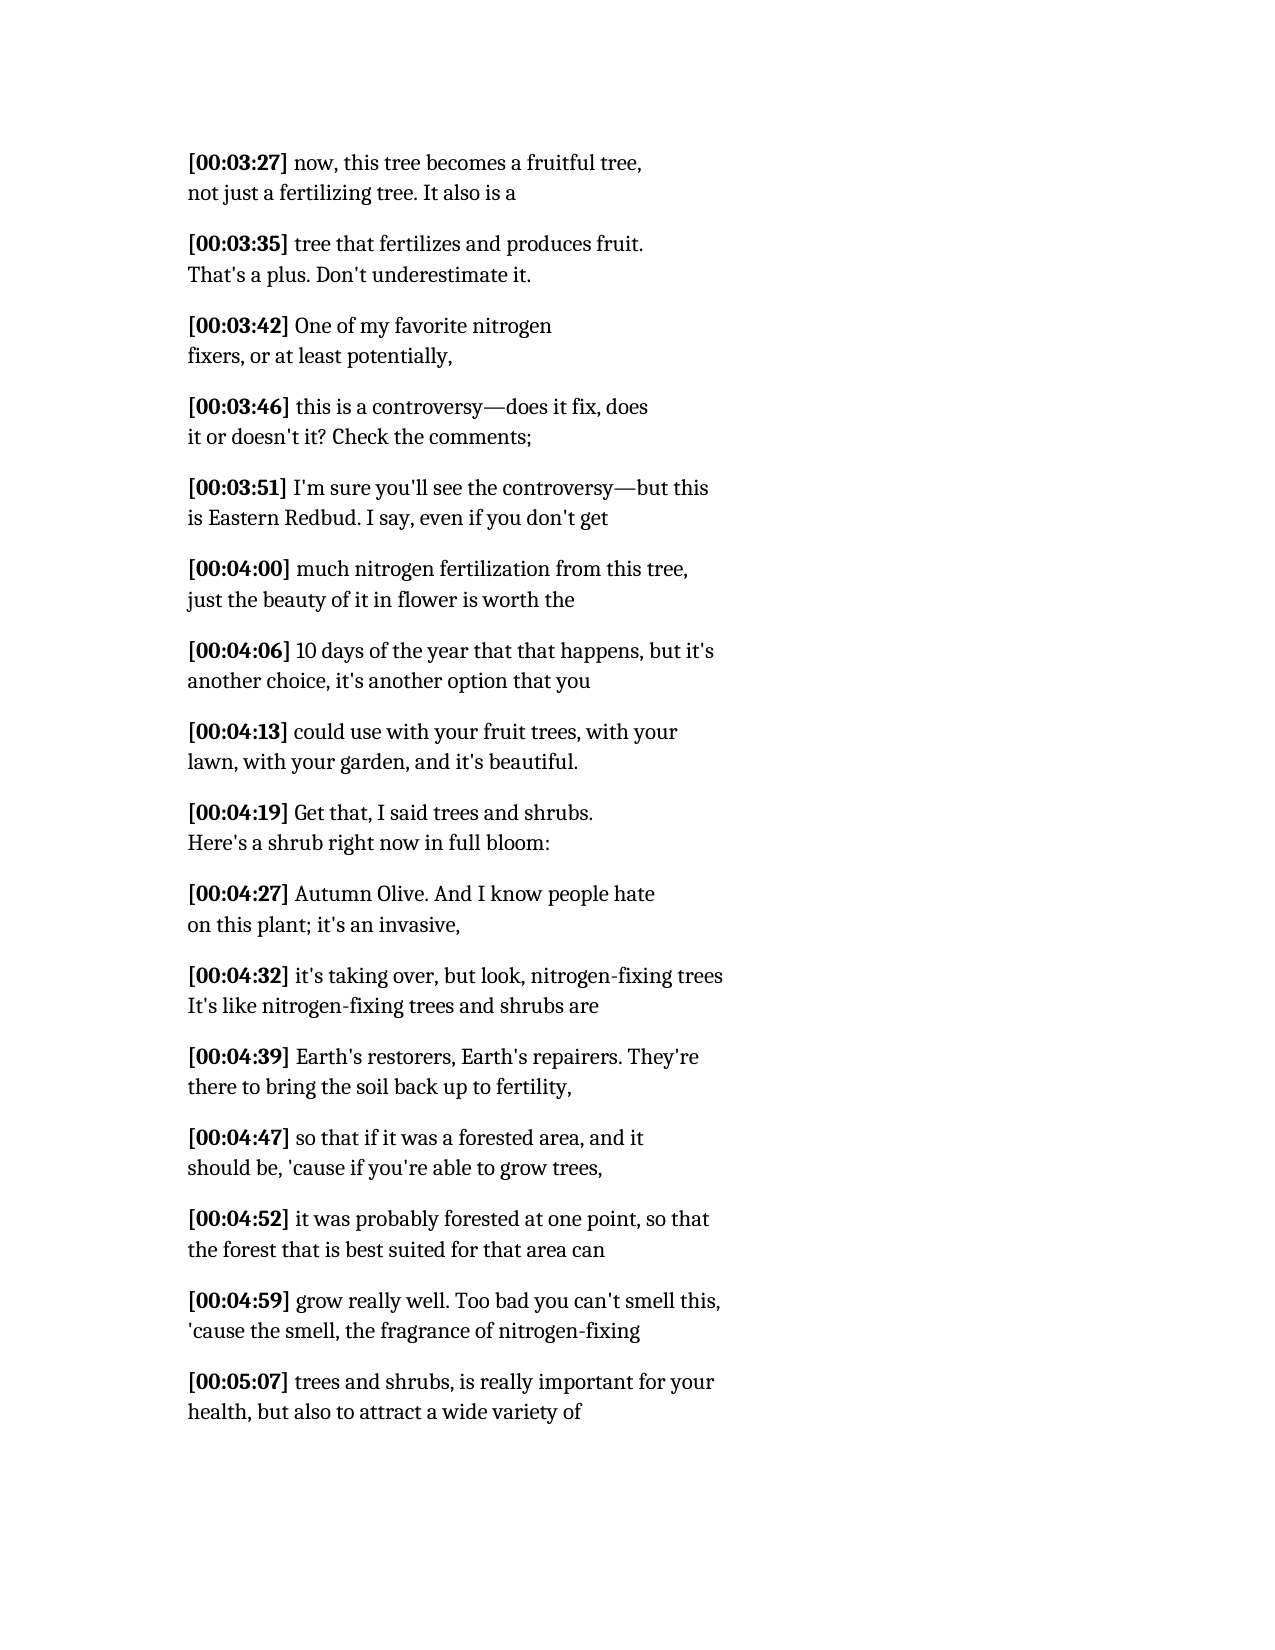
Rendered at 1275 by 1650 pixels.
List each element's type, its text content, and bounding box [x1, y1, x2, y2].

text [00:04:59] grow really well. Too bad you can't smell this, 'cause the smell, the fragrance of nitrogen-fixing [187, 1287, 1087, 1344]
text [00:04:52] it was probably forested at one point, so that the forest that is best suited for that area can [187, 1206, 1087, 1263]
text [00:05:07] trees and shrubs, is really important for your health, but also to attract a wide variety of [187, 1369, 1087, 1425]
text [00:03:35] tree that fertilizes and produces fruit. That's a plus. Don't underestimate it. [187, 231, 1087, 288]
text [00:03:27] now, this tree becomes a fruitful tree, not just a fertilizing tree. It also is a [187, 150, 1087, 207]
text [00:03:46] this is a controversy—does it fix, does it or doesn't it? Check the comments; [187, 394, 1087, 450]
text [00:04:00] much nitrogen fertilization from this tree, just the beauty of it in flower is worth the [187, 556, 1087, 613]
text [00:04:32] it's taking over, but look, nitrogen-fixing trees It's like nitrogen-fixing trees and shrubs are [187, 962, 1087, 1019]
text [00:04:06] 10 days of the year that that happens, but it's another choice, it's another option that you [187, 637, 1087, 694]
text [00:03:42] One of my favorite nitrogen fixers, or at least potentially, [187, 312, 1087, 369]
text [00:03:51] I'm sure you'll see the controversy—but this is Eastern Redbud. I say, even if you don't get [187, 475, 1087, 532]
text [00:04:19] Get that, I said trees and shrubs. Here's a shrub right now in full bloom: [187, 800, 1087, 857]
text [00:04:27] Autumn Olive. And I know people hate on this plant; it's an invasive, [187, 881, 1087, 938]
text [00:04:13] could use with your fruit trees, with your lawn, with your garden, and it's beautiful. [187, 719, 1087, 775]
text [00:04:39] Earth's restorers, Earth's repairers. They're there to bring the soil back up to fertility, [187, 1044, 1087, 1100]
text [00:04:47] so that if it was a forested area, and it should be, 'cause if you're able to grow trees, [187, 1125, 1087, 1182]
